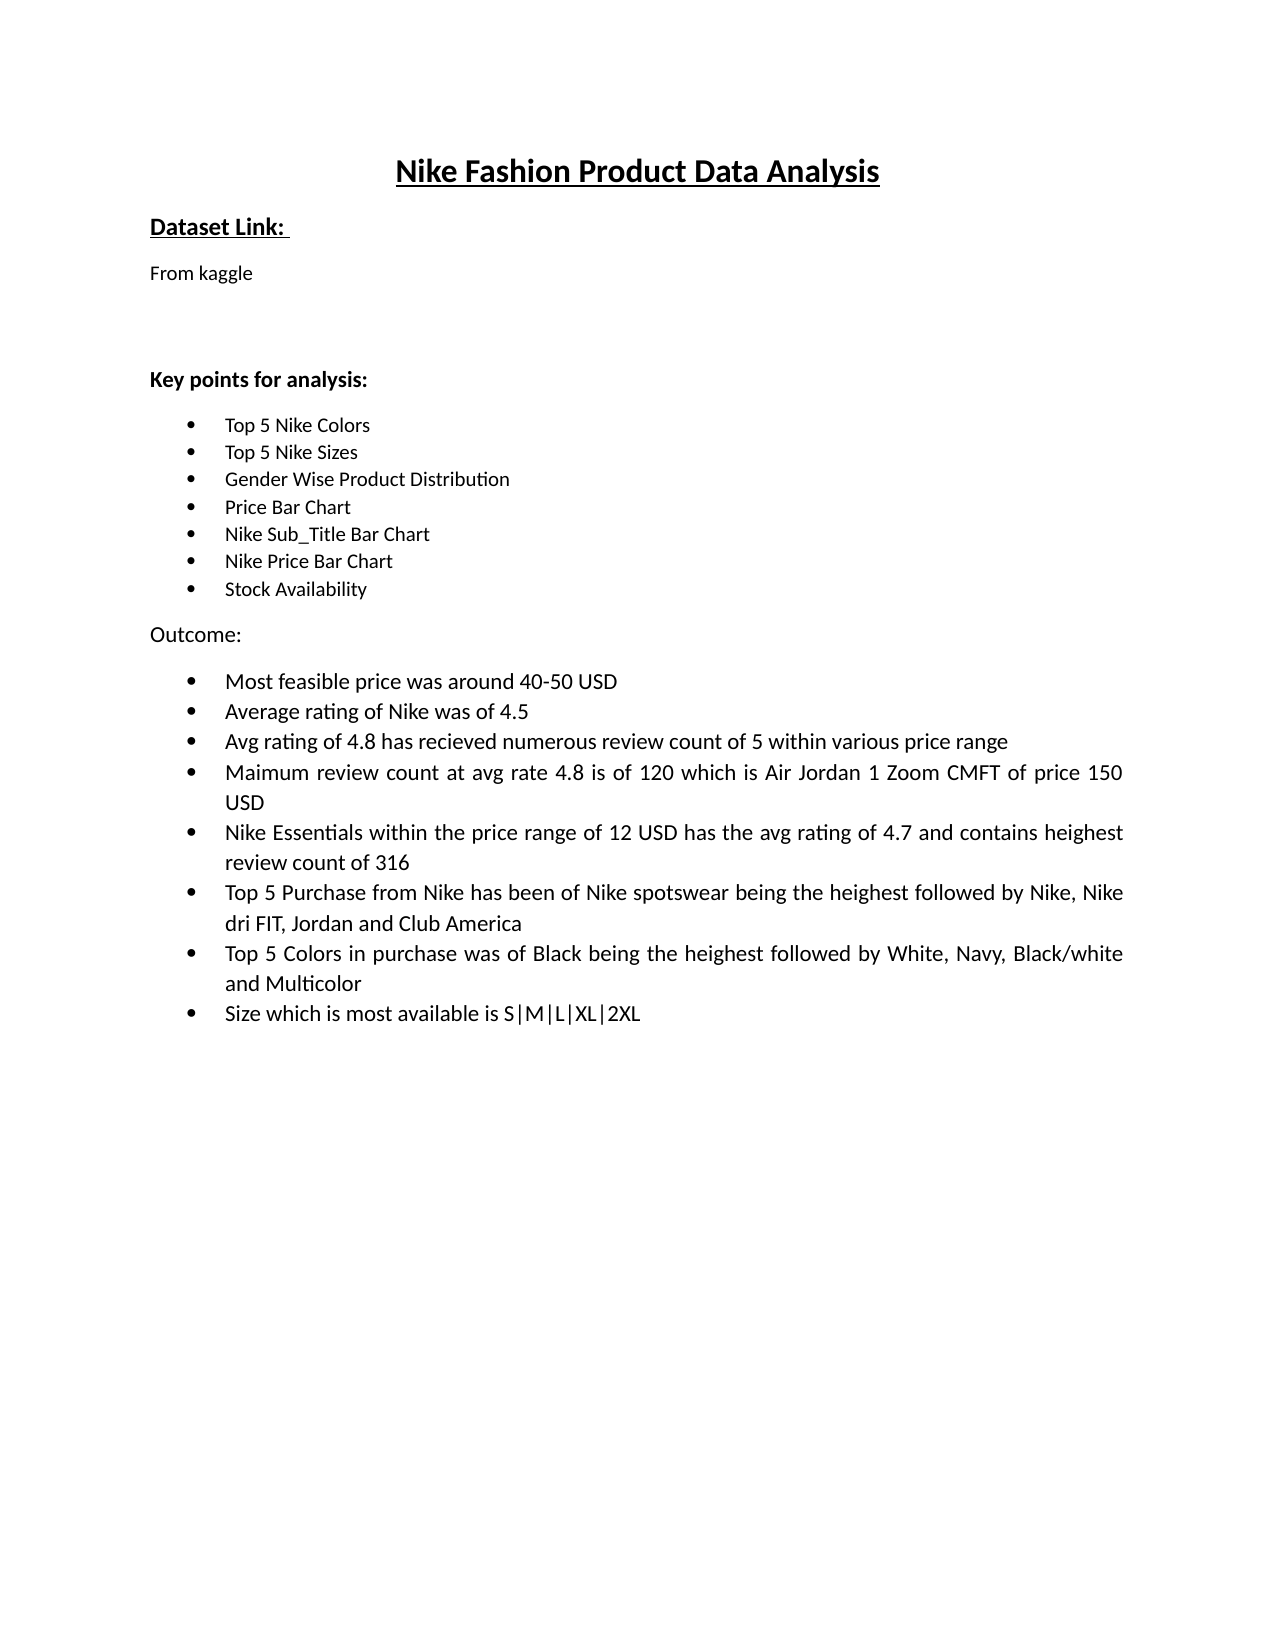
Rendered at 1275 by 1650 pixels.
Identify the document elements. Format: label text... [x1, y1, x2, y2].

text Key points for analysis: [150, 365, 1125, 393]
list Nike Price Bar Chart [187, 549, 1125, 574]
list Avg rating of 4.8 has recieved numerous review count of 5 within various price range [187, 727, 1125, 756]
list Nike Sub_Title Bar Chart [187, 521, 1125, 547]
list Top 5 Colors in purchase was of Black being the heighest followed by White, Navy, Black/white and Multicolor [187, 939, 1125, 997]
list Maimum review count at avg rate 4.8 is of 120 which is Air Jordan 1 Zoom CMFT of price 150 USD [187, 758, 1125, 816]
text Nike Fashion Product Data Analysis [150, 150, 1125, 191]
list Gender Wise Product Distribution [187, 467, 1125, 492]
text From kaggle [150, 260, 1125, 286]
list Nike Essentials within the price range of 12 USD has the avg rating of 4.7 and contains heighest review count of 316 [187, 818, 1125, 876]
list Top 5 Purchase from Nike has been of Nike spotswear being the heighest followed by Nike, Nike dri FIT, Jordan and Club America [187, 878, 1125, 937]
list Size which is most available is S|M|L|XL|2XL [187, 999, 1125, 1027]
list Top 5 Nike Colors [187, 412, 1125, 437]
text Dataset Link: [150, 211, 1125, 241]
list Price Bar Chart [187, 494, 1125, 519]
list Average rating of Nike was of 4.5 [187, 697, 1125, 725]
list Top 5 Nike Sizes [187, 439, 1125, 464]
list Most feasible price was around 40-50 USD [187, 667, 1125, 695]
list Stock Availability [187, 576, 1125, 602]
text Outcome: [150, 620, 1125, 648]
